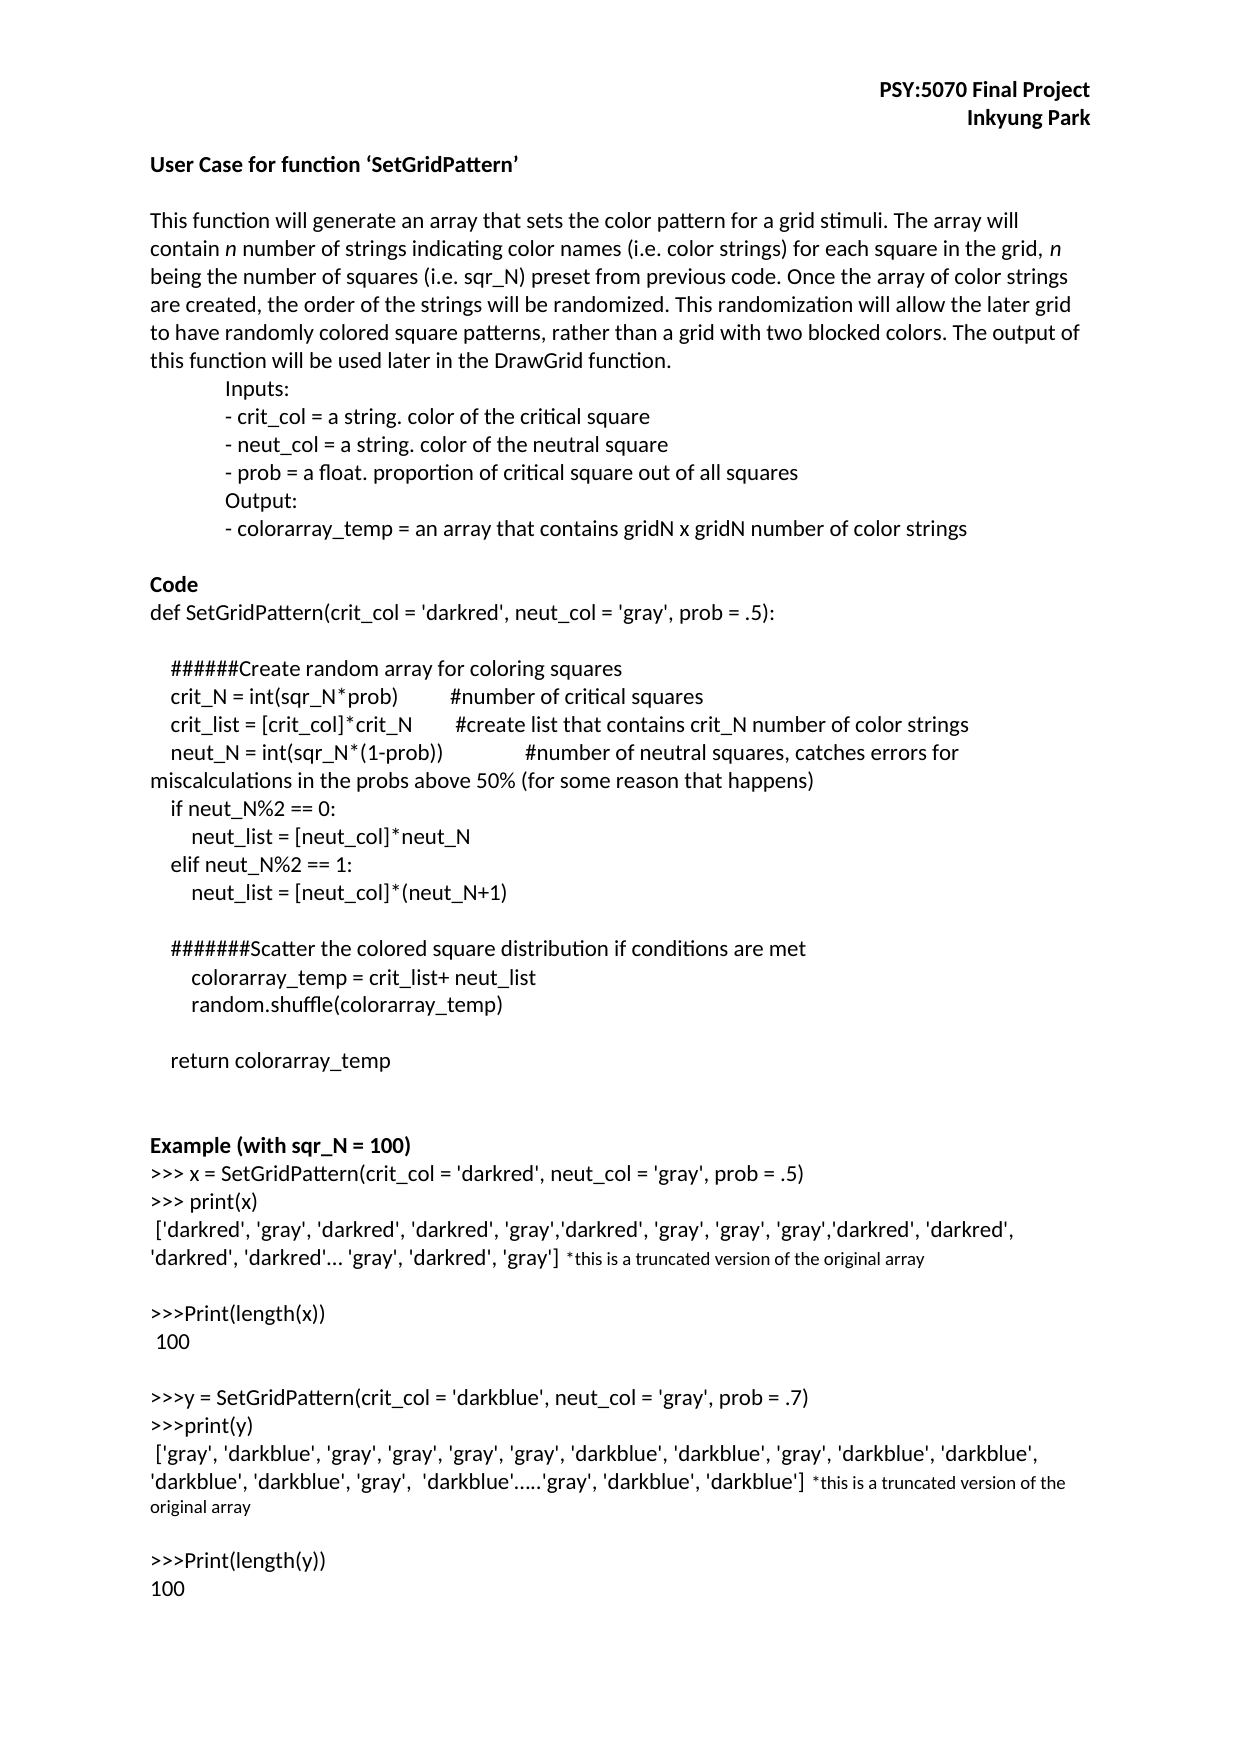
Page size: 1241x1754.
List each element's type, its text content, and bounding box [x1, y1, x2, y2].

text def SetGridPattern(crit_col = 'darkred', neut_col = 'gray', prob = .5): [150, 598, 1090, 626]
text - crit_col = a string. color of the critical square [225, 402, 1090, 430]
text - prob = a float. proportion of critical square out of all squares [225, 458, 1090, 486]
text #######Scatter the colored square distribution if conditions are met [150, 934, 1090, 963]
text ['gray', 'darkblue', 'gray', 'gray', 'gray', 'gray', 'darkblue', 'darkblue', 'gray', 'darkblue', 'darkblue', 'darkblue', 'darkblue', 'gray', 'darkblue'…..'gray', 'darkblue', 'darkblue'] *this is a truncated version of the original array [150, 1439, 1090, 1518]
text - neut_col = a string. color of the neutral square [225, 430, 1090, 458]
text neut_N = int(sqr_N*(1-prob)) #number of neutral squares, catches errors for miscalculations in the probs above 50% (for some reason that happens) [150, 738, 1090, 794]
text neut_list = [neut_col]*(neut_N+1) [150, 878, 1090, 907]
text >>>y = SetGridPattern(crit_col = 'darkblue', neut_col = 'gray', prob = .7) [150, 1383, 1090, 1411]
text neut_list = [neut_col]*neut_N [150, 822, 1090, 851]
text random.shuffle(colorarray_temp) [150, 991, 1090, 1019]
text This function will generate an array that sets the color pattern for a grid stimuli. The array will contain n number of strings indicating color names (i.e. color strings) for each square in the grid, n being the number of squares (i.e. sqr_N) preset from previous code. Once the array of color strings are created, the order of the strings will be randomized. This randomization will allow the later grid to have randomly colored square patterns, rather than a grid with two blocked colors. The output of this function will be used later in the DrawGrid function. [150, 206, 1090, 374]
text Output: [225, 486, 1090, 514]
text colorarray_temp = crit_list+ neut_list [150, 963, 1090, 991]
text >>>Print(length(x)) [150, 1299, 1090, 1327]
text crit_list = [crit_col]*crit_N #create list that contains crit_N number of color strings [150, 710, 1090, 738]
text >>> x = SetGridPattern(crit_col = 'darkred', neut_col = 'gray', prob = .5) [150, 1159, 1090, 1187]
text - colorarray_temp = an array that contains gridN x gridN number of color strings [225, 514, 1090, 542]
text Example (with sqr_N = 100) [150, 1131, 1090, 1159]
text 100 [150, 1327, 1090, 1355]
text ######Create random array for coloring squares [150, 654, 1090, 682]
text >>>Print(length(y)) [150, 1546, 1090, 1574]
text crit_N = int(sqr_N*prob) #number of critical squares [150, 682, 1090, 710]
text 100 [150, 1574, 1090, 1602]
text >>> print(x) [150, 1187, 1090, 1215]
text ['darkred', 'gray', 'darkred', 'darkred', 'gray','darkred', 'gray', 'gray', 'gray','darkred', 'darkred', 'darkred', 'darkred'… 'gray', 'darkred', 'gray'] *this is a truncated version of the original array [150, 1215, 1090, 1271]
text Inputs: [225, 374, 1090, 402]
text elif neut_N%2 == 1: [150, 851, 1090, 878]
text >>>print(y) [150, 1411, 1090, 1439]
text Code [150, 570, 1090, 598]
text User Case for function ‘SetGridPattern’ [150, 150, 1090, 178]
text if neut_N%2 == 0: [150, 794, 1090, 822]
text return colorarray_temp [150, 1047, 1090, 1075]
